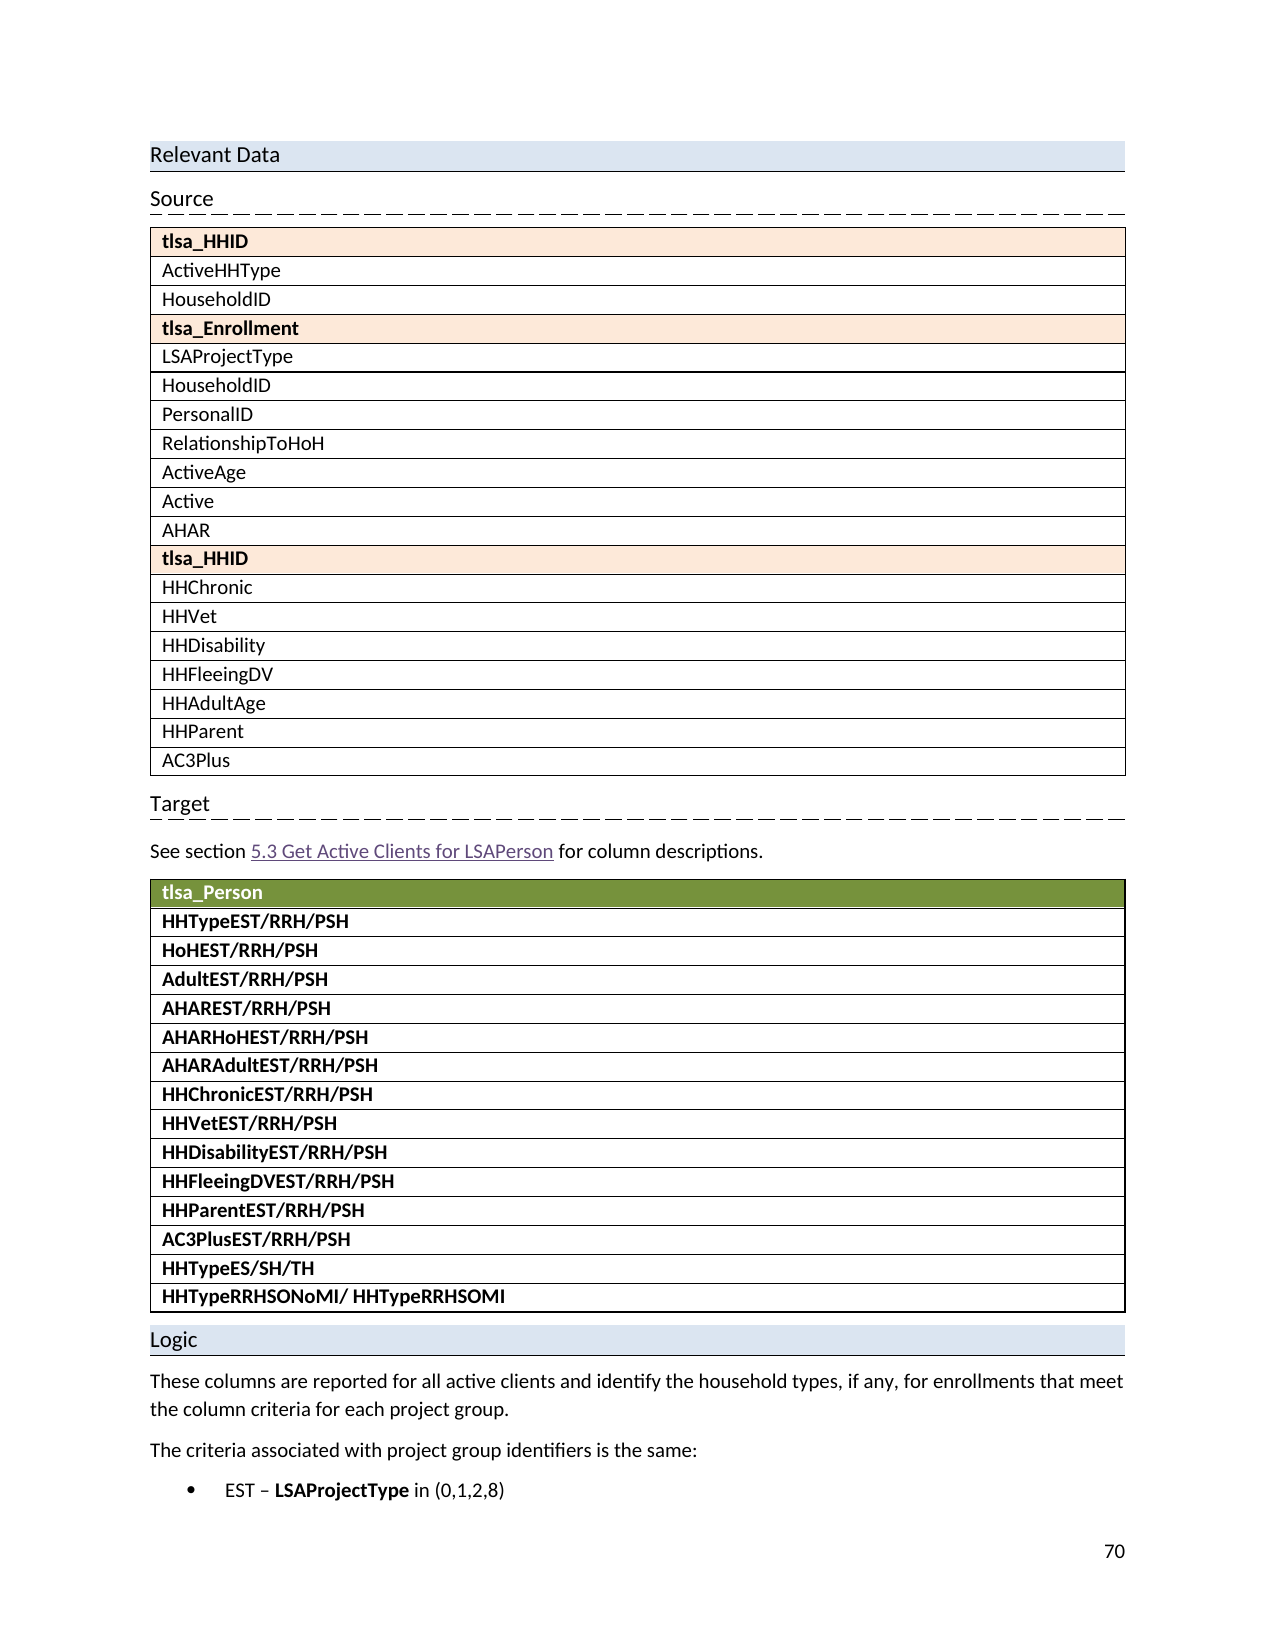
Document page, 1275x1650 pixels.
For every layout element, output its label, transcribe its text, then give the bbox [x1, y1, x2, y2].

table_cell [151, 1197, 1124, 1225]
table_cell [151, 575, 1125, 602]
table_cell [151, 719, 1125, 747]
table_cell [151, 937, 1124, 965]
subtitle Target [150, 789, 1125, 820]
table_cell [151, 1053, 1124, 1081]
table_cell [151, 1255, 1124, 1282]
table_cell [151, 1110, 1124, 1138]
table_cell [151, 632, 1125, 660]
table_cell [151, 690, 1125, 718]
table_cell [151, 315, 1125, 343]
text These columns are reported for all active clients and identify the household types, if any, for enrollments that meet the column criteria for each project group. [150, 1368, 1125, 1422]
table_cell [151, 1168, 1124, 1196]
subtitle Logic [150, 1325, 1125, 1355]
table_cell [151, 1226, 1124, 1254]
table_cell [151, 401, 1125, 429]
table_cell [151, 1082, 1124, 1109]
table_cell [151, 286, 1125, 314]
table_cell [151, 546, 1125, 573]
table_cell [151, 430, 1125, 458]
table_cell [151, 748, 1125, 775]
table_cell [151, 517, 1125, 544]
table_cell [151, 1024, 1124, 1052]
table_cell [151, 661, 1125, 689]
subtitle Relevant Data [150, 141, 1125, 171]
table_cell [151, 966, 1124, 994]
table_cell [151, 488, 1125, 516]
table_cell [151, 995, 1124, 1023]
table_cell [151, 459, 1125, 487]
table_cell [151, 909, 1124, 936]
text The criteria associated with project group identifiers is the same: [150, 1437, 1125, 1462]
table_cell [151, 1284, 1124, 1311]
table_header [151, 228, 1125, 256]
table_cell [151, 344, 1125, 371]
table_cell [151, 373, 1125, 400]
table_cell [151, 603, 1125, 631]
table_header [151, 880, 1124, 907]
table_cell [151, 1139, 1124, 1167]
subtitle Source [150, 184, 1125, 215]
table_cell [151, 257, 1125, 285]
text See section 5.3 Get Active Clients for LSAPerson for column descriptions. [150, 838, 1125, 863]
list EST – LSAProjectType in (0,1,2,8) [187, 1477, 1125, 1503]
